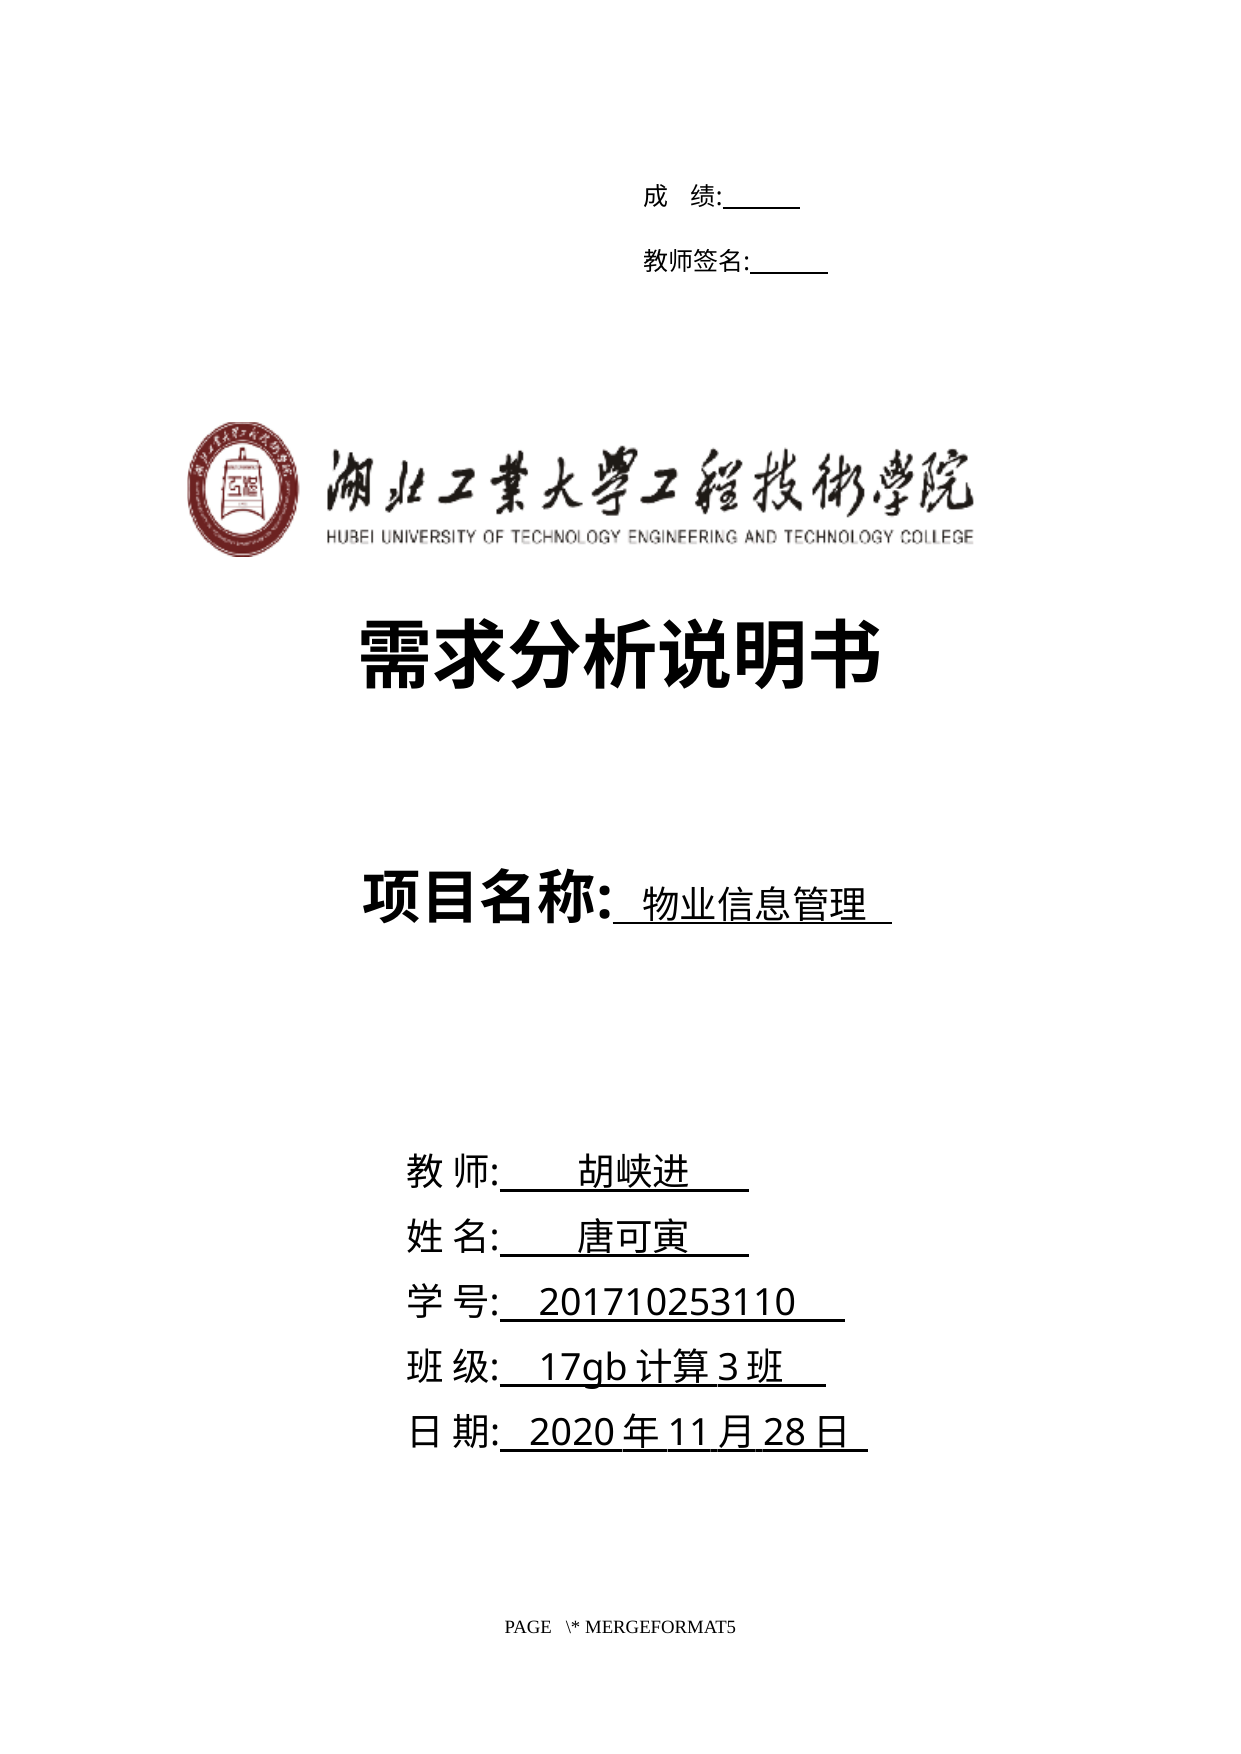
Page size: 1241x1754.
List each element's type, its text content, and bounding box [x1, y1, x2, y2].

text 教 师: 胡峡进 [362, 1137, 1053, 1202]
text 项目名称: 物业信息管理 [187, 844, 1053, 942]
text 需求分析说明书 [187, 584, 1053, 714]
text 成 绩: [450, 162, 1053, 227]
text 班 级: 17gb计算3班 [362, 1332, 1053, 1397]
text 学 号: 201710253110 [362, 1267, 1053, 1332]
text 教师签名: [450, 227, 1053, 292]
picture [187, 422, 974, 557]
text 姓 名: 唐可寅 [362, 1202, 1053, 1267]
text 日 期: 2020年11月28日 [362, 1397, 1053, 1462]
